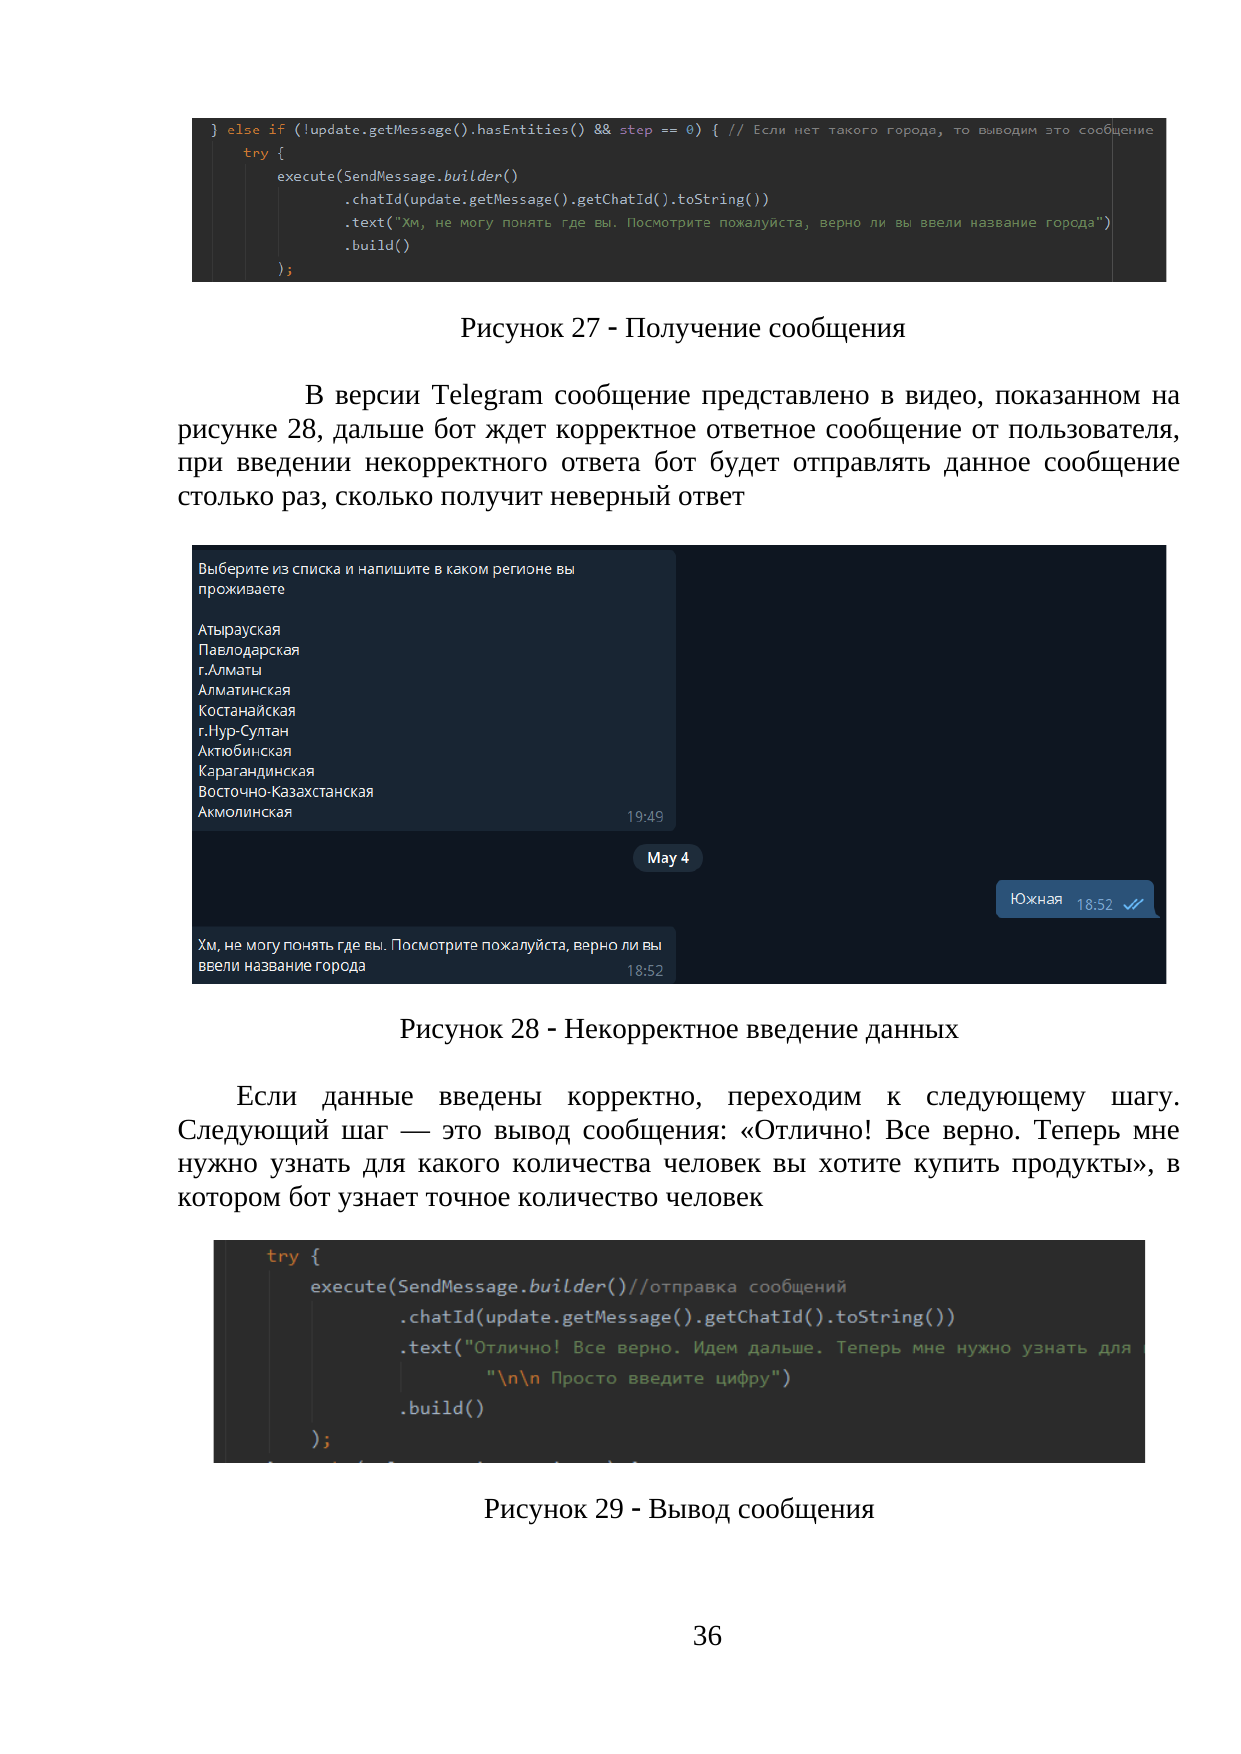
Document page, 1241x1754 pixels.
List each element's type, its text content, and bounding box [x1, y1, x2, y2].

text В версии Telegram сообщение представлено в видео, показанном на рисунке 28, дальше бот ждет корректное ответное сообщение от пользователя, при введении некорректного ответа бот будет отправлять данное сообщение столько раз, сколько получит неверный ответ [177, 377, 1181, 511]
picture [192, 118, 1167, 282]
text Если данные введены корректно, переходим к следующему шагу. Следующий шаг — это вывод сообщения: «Отлично! Все верно. Теперь мне нужно узнать для какого количества человек вы хотите купить продукты», в котором бот узнает точное количество человек [177, 1078, 1181, 1212]
text Рисунок 27 Получение сообщения [177, 310, 1181, 344]
text Рисунок 29 Вывод сообщения [177, 1491, 1181, 1525]
text Рисунок 28 Некорректное введение данных [177, 1011, 1181, 1045]
picture [192, 545, 1167, 984]
picture [213, 1240, 1146, 1463]
